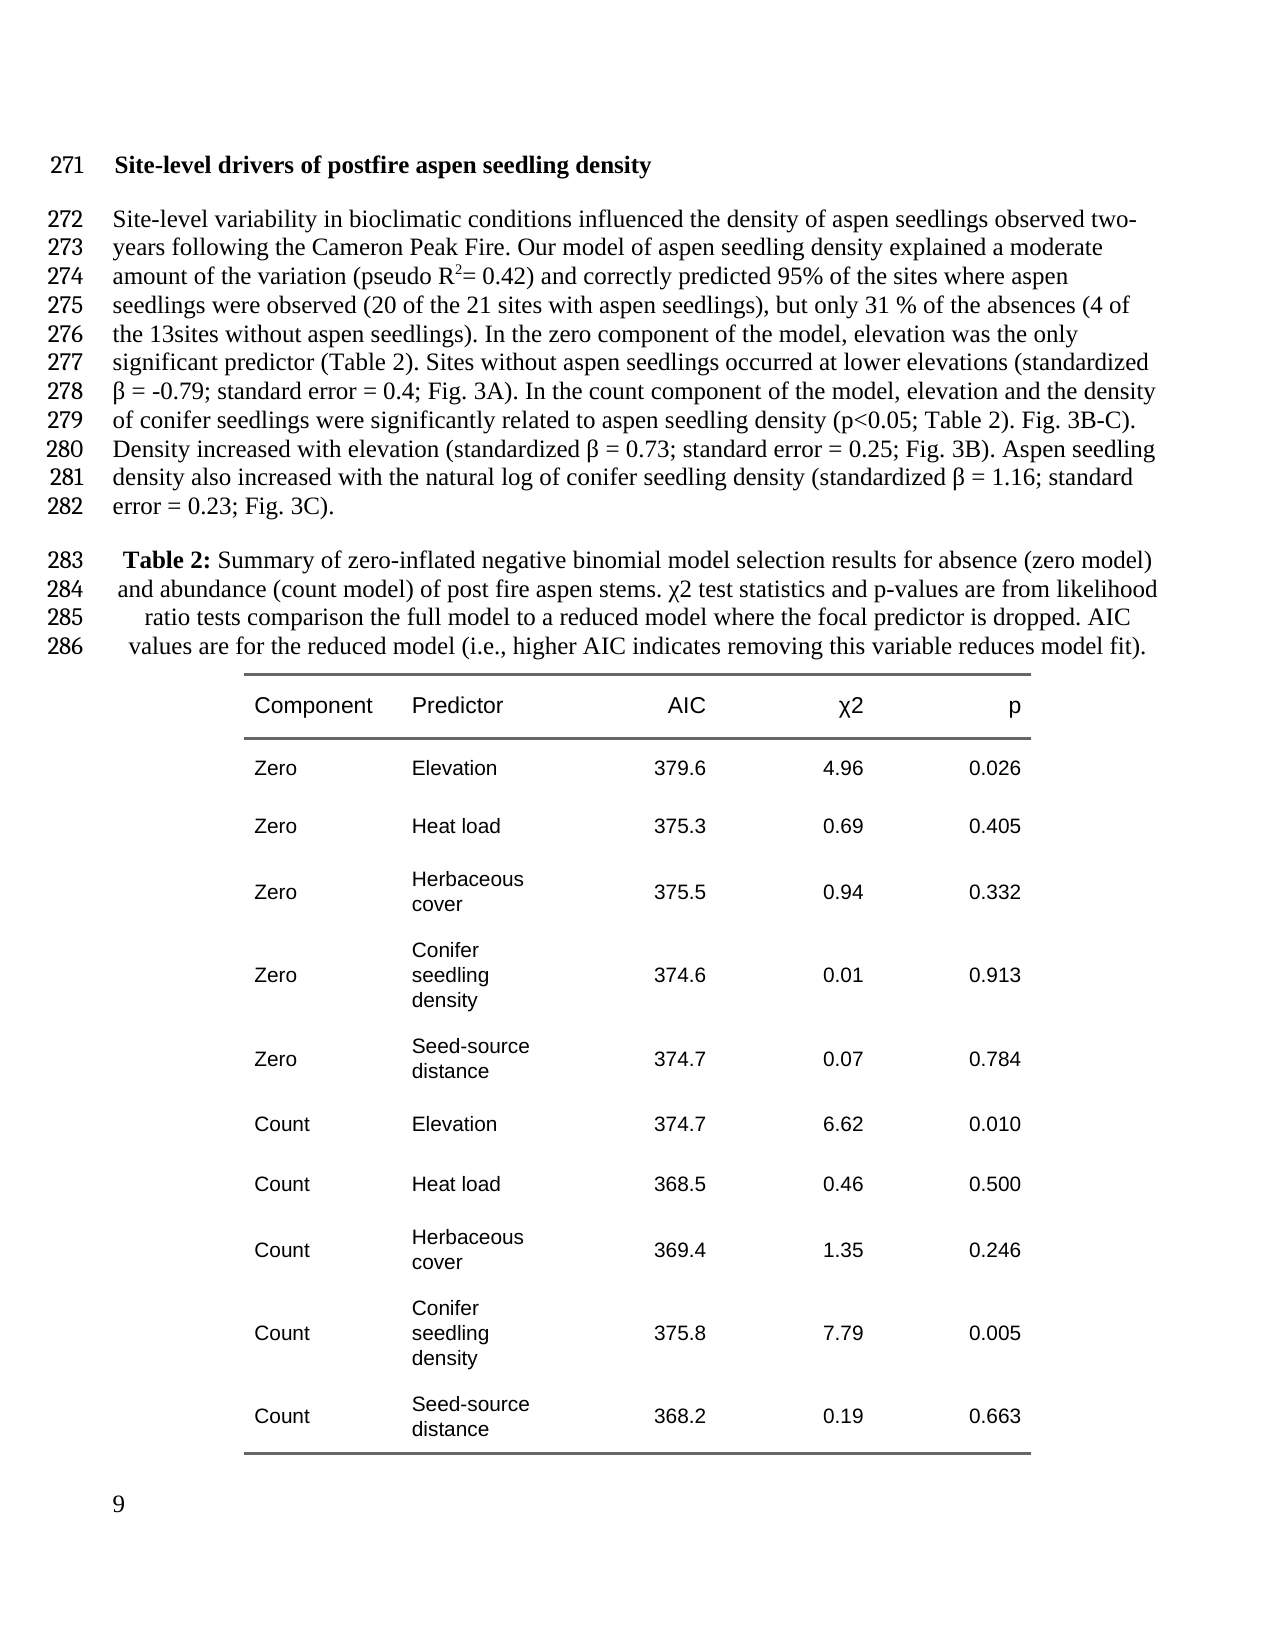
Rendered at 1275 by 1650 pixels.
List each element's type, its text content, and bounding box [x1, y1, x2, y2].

table_cell 0.69 [716, 797, 874, 856]
table_cell 4.96 [716, 740, 874, 797]
table_cell Count [244, 1285, 401, 1381]
table_cell Zero [244, 740, 401, 797]
table_cell Zero [244, 1023, 401, 1094]
table_cell 0.19 [716, 1381, 874, 1452]
table_cell 0.010 [874, 1094, 1031, 1154]
table_cell 379.6 [559, 740, 716, 797]
table_cell Count [244, 1381, 401, 1452]
table_cell 374.6 [559, 927, 716, 1023]
table_cell 369.4 [559, 1214, 716, 1285]
table_cell Zero [244, 856, 401, 927]
table_header Predictor [401, 676, 559, 737]
table_cell 0.784 [874, 1023, 1031, 1094]
table_header AIC [559, 676, 716, 737]
table_cell 375.5 [559, 856, 716, 927]
table_cell Zero [244, 797, 401, 856]
table_cell 6.62 [716, 1094, 874, 1154]
text Site-level variability in bioclimatic conditions influenced the density of aspen seedlings observed two-years following the Cameron Peak Fire. Our model of aspen seedling density explained a moderate amount of the variation (pseudo R2= 0.42) and correctly predicted 95% of the sites where aspen seedlings were observed (20 of the 21 sites with aspen seedlings), but only 31 % of the absences (4 of the 13sites without aspen seedlings). In the zero component of the model, elevation was the only significant predictor (Table ). Sites without aspen seedlings occurred at lower elevations (standardized β = -0.79; standard error = 0.4; Fig. A). In the count component of the model, elevation and the density of conifer seedlings were significantly related to aspen seedling density (p<0.05; Table ). Fig. B-C). Density increased with elevation (standardized β = 0.73; standard error = 0.25; Fig. B). Aspen seedling density also increased with the natural log of conifer seedling density (standardized β = 1.16; standard error = 0.23; Fig. C). [112, 204, 1162, 520]
table_header χ2 [716, 676, 874, 737]
table_cell Count [244, 1154, 401, 1214]
text Table : Summary of zero-inflated negative binomial model selection results for absence (zero model) and abundance (count model) of post fire aspen stems. χ2 test statistics and p-values are from likelihood ratio tests comparison the full model to a reduced model where the focal predictor is dropped. AIC values are for the reduced model (i.e., higher AIC indicates removing this variable reduces model fit). [112, 545, 1162, 660]
table_cell Herbaceous cover [401, 1214, 559, 1285]
table_cell 1.35 [716, 1214, 874, 1285]
table_cell 374.7 [559, 1023, 716, 1094]
table_cell Count [244, 1214, 401, 1285]
table_cell Conifer seedling density [401, 927, 559, 1023]
table_cell 0.01 [716, 927, 874, 1023]
table_cell 0.07 [716, 1023, 874, 1094]
table_cell Elevation [401, 740, 559, 797]
table_cell 374.7 [559, 1094, 716, 1154]
table_header p [874, 676, 1031, 737]
table_cell Herbaceous cover [401, 856, 559, 927]
table_cell Zero [244, 927, 401, 1023]
table_cell 0.46 [716, 1154, 874, 1214]
table_cell 0.005 [874, 1285, 1031, 1381]
table_cell Count [244, 1094, 401, 1154]
table_cell Heat load [401, 1154, 559, 1214]
table_cell 0.94 [716, 856, 874, 927]
table_cell Elevation [401, 1094, 559, 1154]
table_cell 0.913 [874, 927, 1031, 1023]
table_cell 0.500 [874, 1154, 1031, 1214]
table_cell 0.405 [874, 797, 1031, 856]
table_cell Conifer seedling density [401, 1285, 559, 1381]
subtitle Site-level drivers of postfire aspen seedling density [114, 150, 1162, 179]
table_cell 375.3 [559, 797, 716, 856]
table_cell 368.5 [559, 1154, 716, 1214]
table_cell 0.332 [874, 856, 1031, 927]
table_header Component [244, 676, 401, 737]
table_cell Seed-source distance [401, 1381, 559, 1452]
table_cell 368.2 [559, 1381, 716, 1452]
table_cell 0.663 [874, 1381, 1031, 1452]
table_cell 7.79 [716, 1285, 874, 1381]
table_cell Seed-source distance [401, 1023, 559, 1094]
table_cell 0.026 [874, 740, 1031, 797]
table_cell 375.8 [559, 1285, 716, 1381]
table_cell 0.246 [874, 1214, 1031, 1285]
table_cell Heat load [401, 797, 559, 856]
